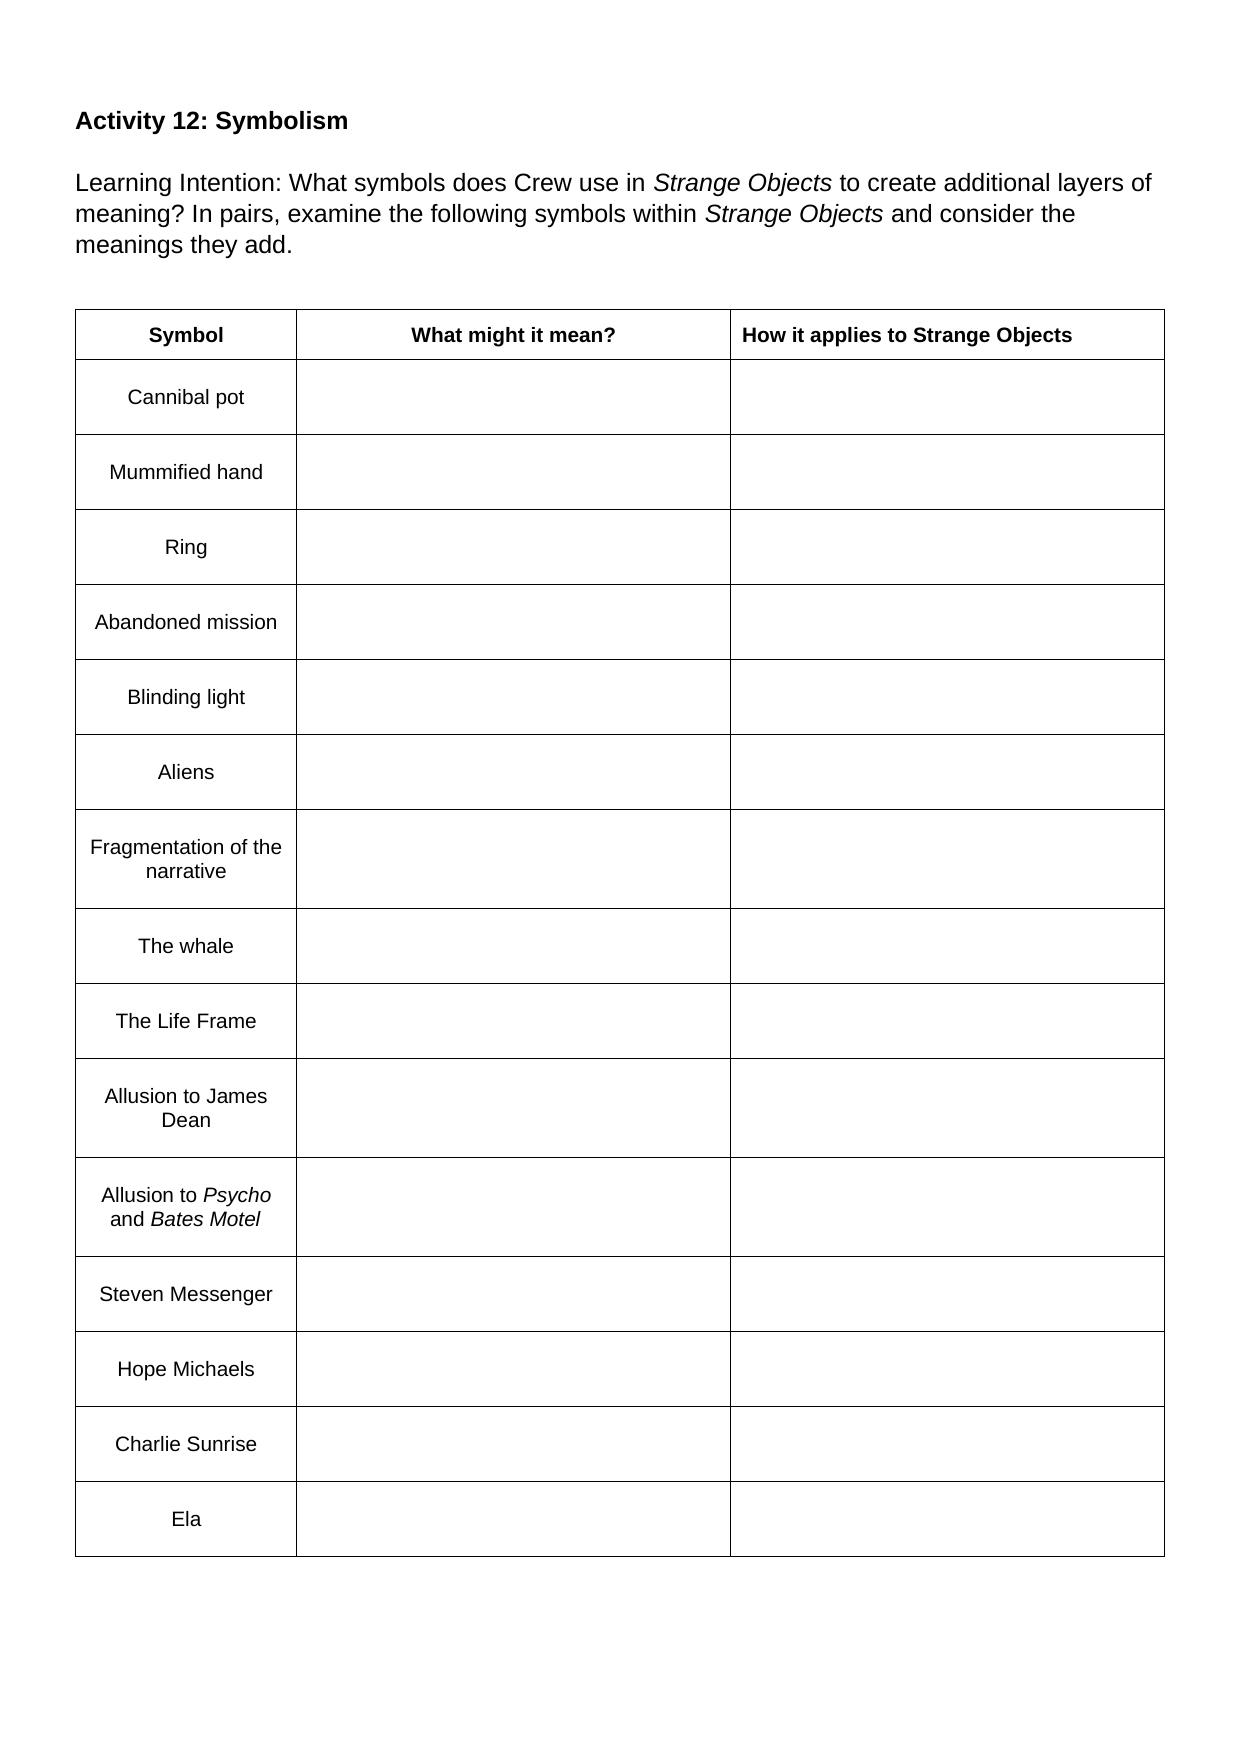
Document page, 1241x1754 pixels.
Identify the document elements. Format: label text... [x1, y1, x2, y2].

table_cell [731, 435, 1164, 509]
table_cell [731, 1059, 1164, 1157]
table_cell [731, 810, 1164, 908]
table_cell [297, 735, 730, 809]
table_cell Aliens [76, 735, 296, 809]
table_cell [731, 660, 1164, 734]
table_header What might it mean? [297, 310, 730, 359]
table_cell Allusion to Psycho and Bates Motel [76, 1158, 296, 1256]
table_cell Mummified hand [76, 435, 296, 509]
table_cell [731, 735, 1164, 809]
table_cell Fragmentation of the narrative [76, 810, 296, 908]
table_cell [297, 1407, 730, 1481]
table_cell Abandoned mission [76, 585, 296, 659]
table_cell [297, 510, 730, 584]
table_header How it applies to Strange Objects [731, 310, 1164, 359]
table_cell [731, 1407, 1164, 1481]
table_cell [731, 1332, 1164, 1406]
table_cell [297, 810, 730, 908]
table_cell [297, 360, 730, 434]
table_cell [297, 585, 730, 659]
table_cell [297, 1482, 730, 1556]
table_cell Blinding light [76, 660, 296, 734]
table_cell Cannibal pot [76, 360, 296, 434]
table_cell [731, 909, 1164, 983]
table_cell [731, 1158, 1164, 1256]
table_cell [731, 984, 1164, 1058]
table_cell [297, 1158, 730, 1256]
table_cell [731, 510, 1164, 584]
table_cell Ela [76, 1482, 296, 1556]
table_cell [297, 909, 730, 983]
table_cell [731, 360, 1164, 434]
table_cell [731, 1482, 1164, 1556]
text Activity 12: Symbolism [75, 106, 1165, 135]
table_cell Ring [76, 510, 296, 584]
table_cell The Life Frame [76, 984, 296, 1058]
table_cell [297, 1332, 730, 1406]
text Learning Intention: What symbols does Crew use in Strange Objects to create additional layers of meaning? In pairs, examine the following symbols within Strange Objects and consider the meanings they add. [75, 168, 1165, 259]
table_cell Steven Messenger [76, 1257, 296, 1331]
table_cell [731, 585, 1164, 659]
table_cell [297, 984, 730, 1058]
table_cell Hope Michaels [76, 1332, 296, 1406]
table_cell [731, 1257, 1164, 1331]
table_cell [297, 1257, 730, 1331]
table_cell [297, 660, 730, 734]
table_cell Allusion to James Dean [76, 1059, 296, 1157]
table_cell [297, 1059, 730, 1157]
table_cell [297, 435, 730, 509]
table_cell Charlie Sunrise [76, 1407, 296, 1481]
table_cell The whale [76, 909, 296, 983]
table_header Symbol [76, 310, 296, 359]
